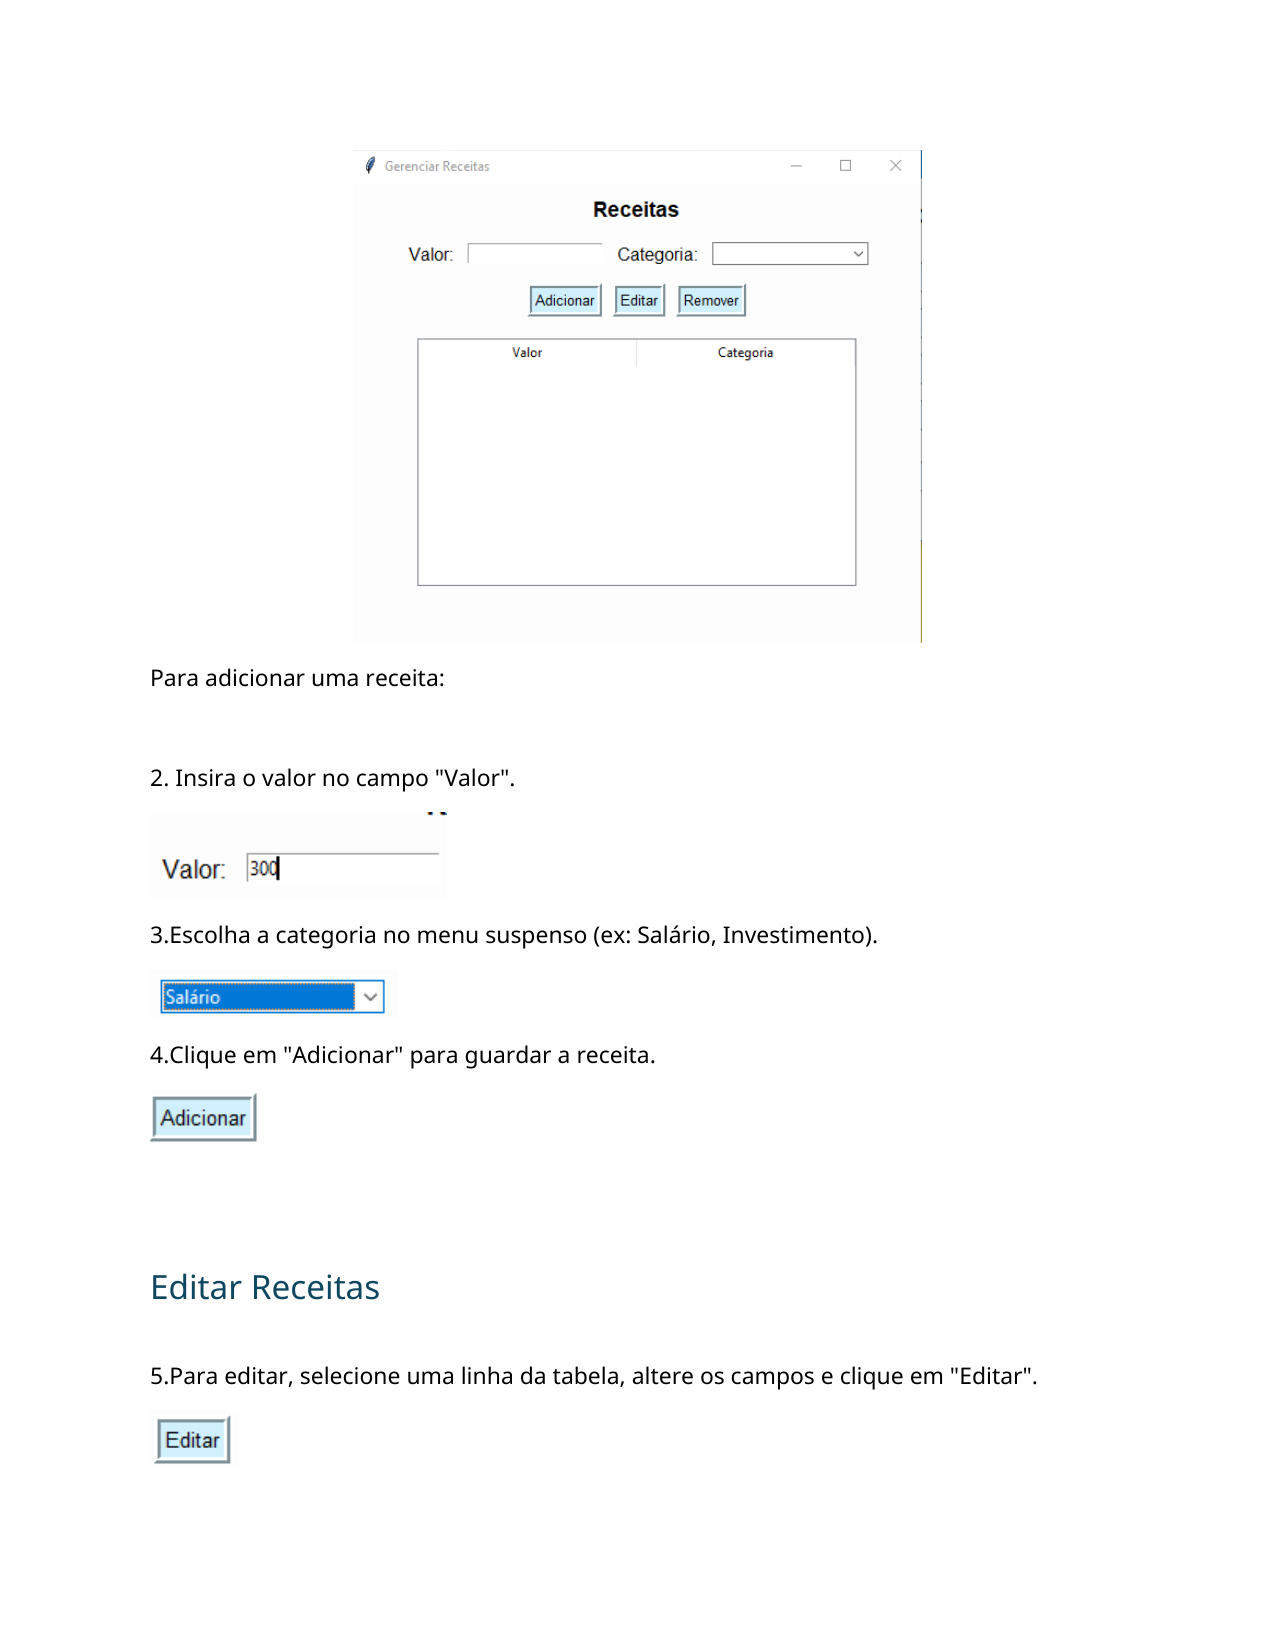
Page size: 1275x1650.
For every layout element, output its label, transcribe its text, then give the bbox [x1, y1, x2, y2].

picture [353, 150, 922, 643]
picture [150, 812, 447, 901]
text 2. Insira o valor no campo "Valor". [150, 762, 1125, 794]
text 3.Escolha a categoria no menu suspenso (ex: Salário, Investimento). [150, 919, 1125, 951]
subtitle Editar Receitas [150, 1264, 1125, 1309]
picture [150, 1410, 239, 1467]
text 4.Clique em "Adicionar" para guardar a receita. [150, 1039, 1125, 1070]
picture [150, 970, 399, 1020]
picture [150, 1089, 260, 1145]
text Para adicionar uma receita: [150, 662, 1125, 693]
text 5.Para editar, selecione uma linha da tabela, altere os campos e clique em "Editar". [150, 1360, 1125, 1391]
